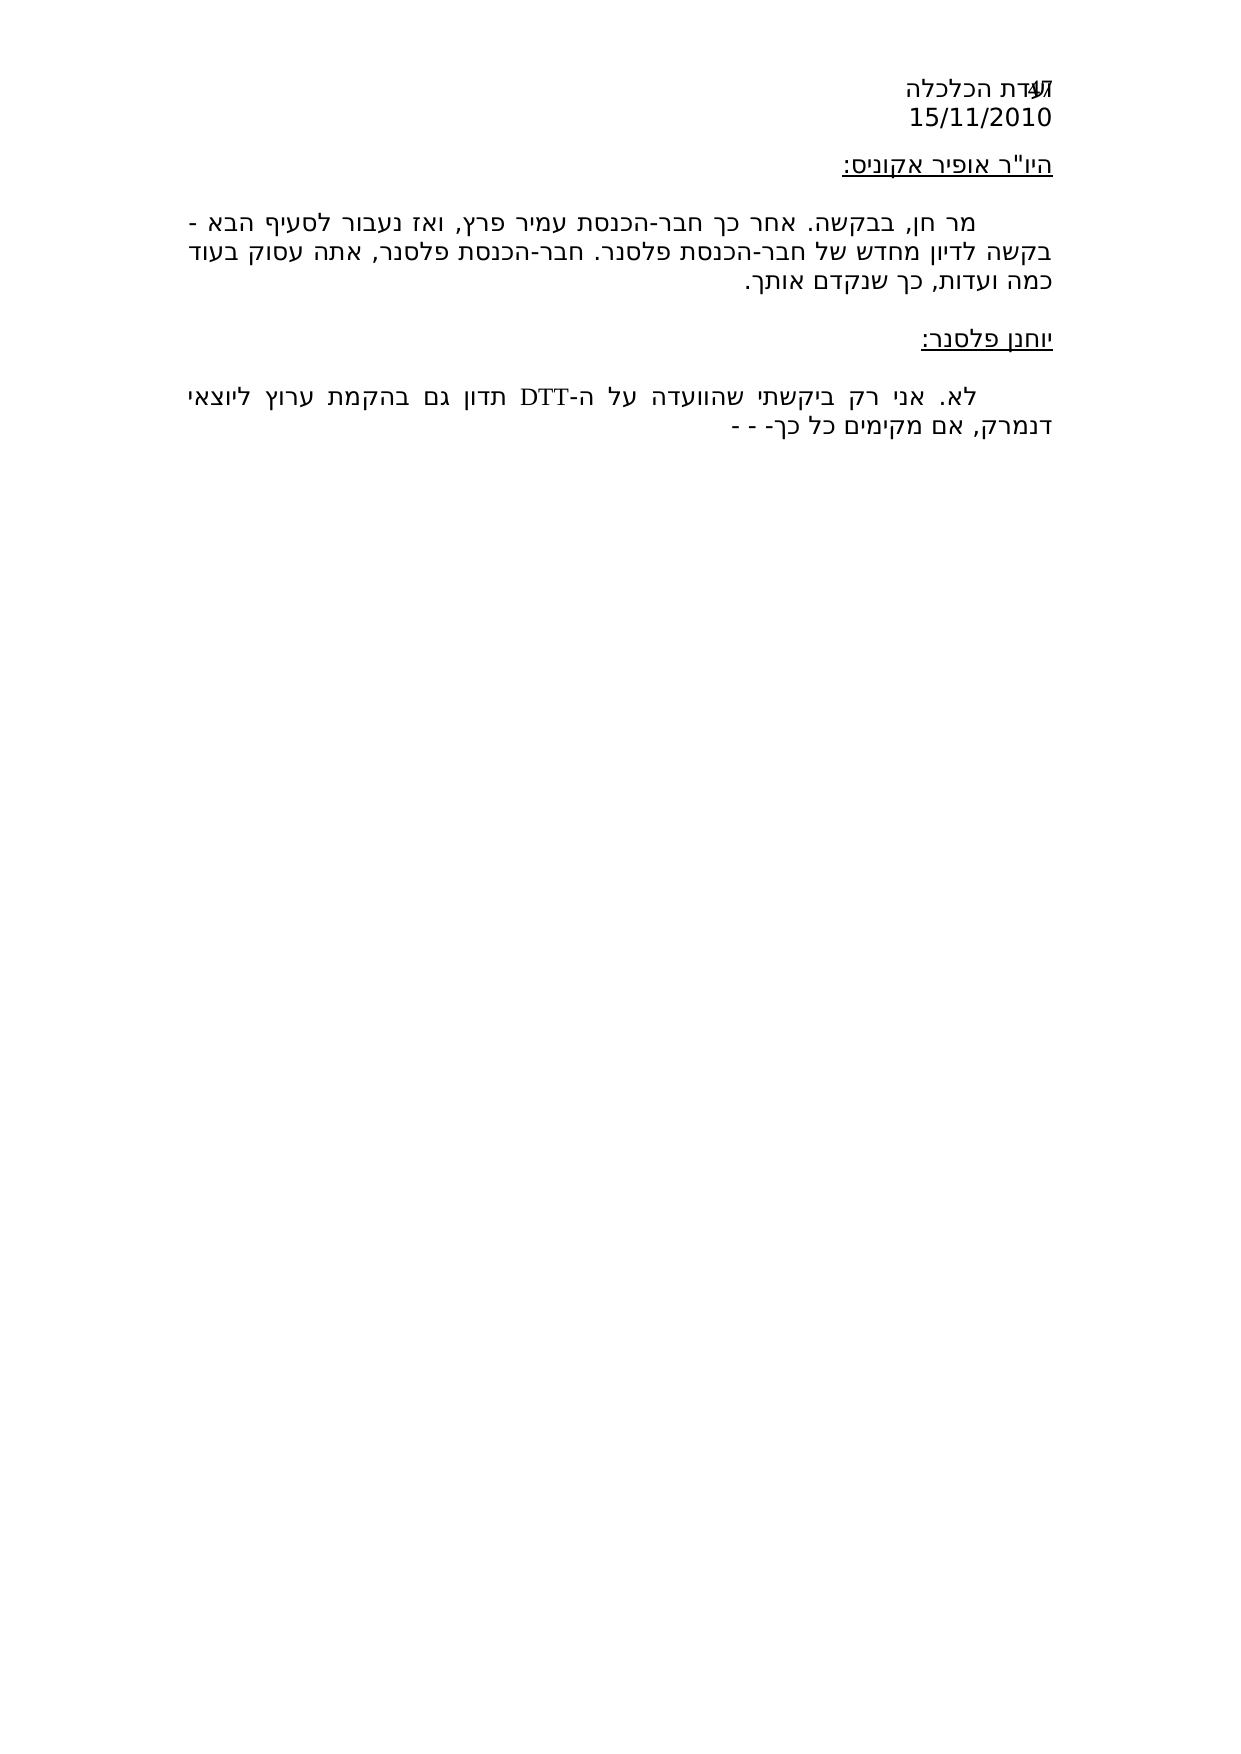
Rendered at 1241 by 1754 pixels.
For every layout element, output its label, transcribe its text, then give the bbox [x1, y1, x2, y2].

text מר חן, בבקשה. אחר כך חבר-הכנסת עמיר פרץ, ואז נעבור לסעיף הבא - בקשה לדיון מחדש של חבר-הכנסת פלסנר. חבר-הכנסת פלסנר, אתה עסוק בעוד כמה ועדות, כך שנקדם אותך. [187, 208, 1053, 295]
text יוחנן פלסנר: [187, 324, 1053, 353]
text היו"ר אופיר אקוניס: [187, 150, 1053, 179]
text לא. אני רק ביקשתי שהוועדה על ה-DTT תדון גם בהקמת ערוץ ליוצאי דנמרק, אם מקימים כל כך- - - [187, 382, 1053, 441]
